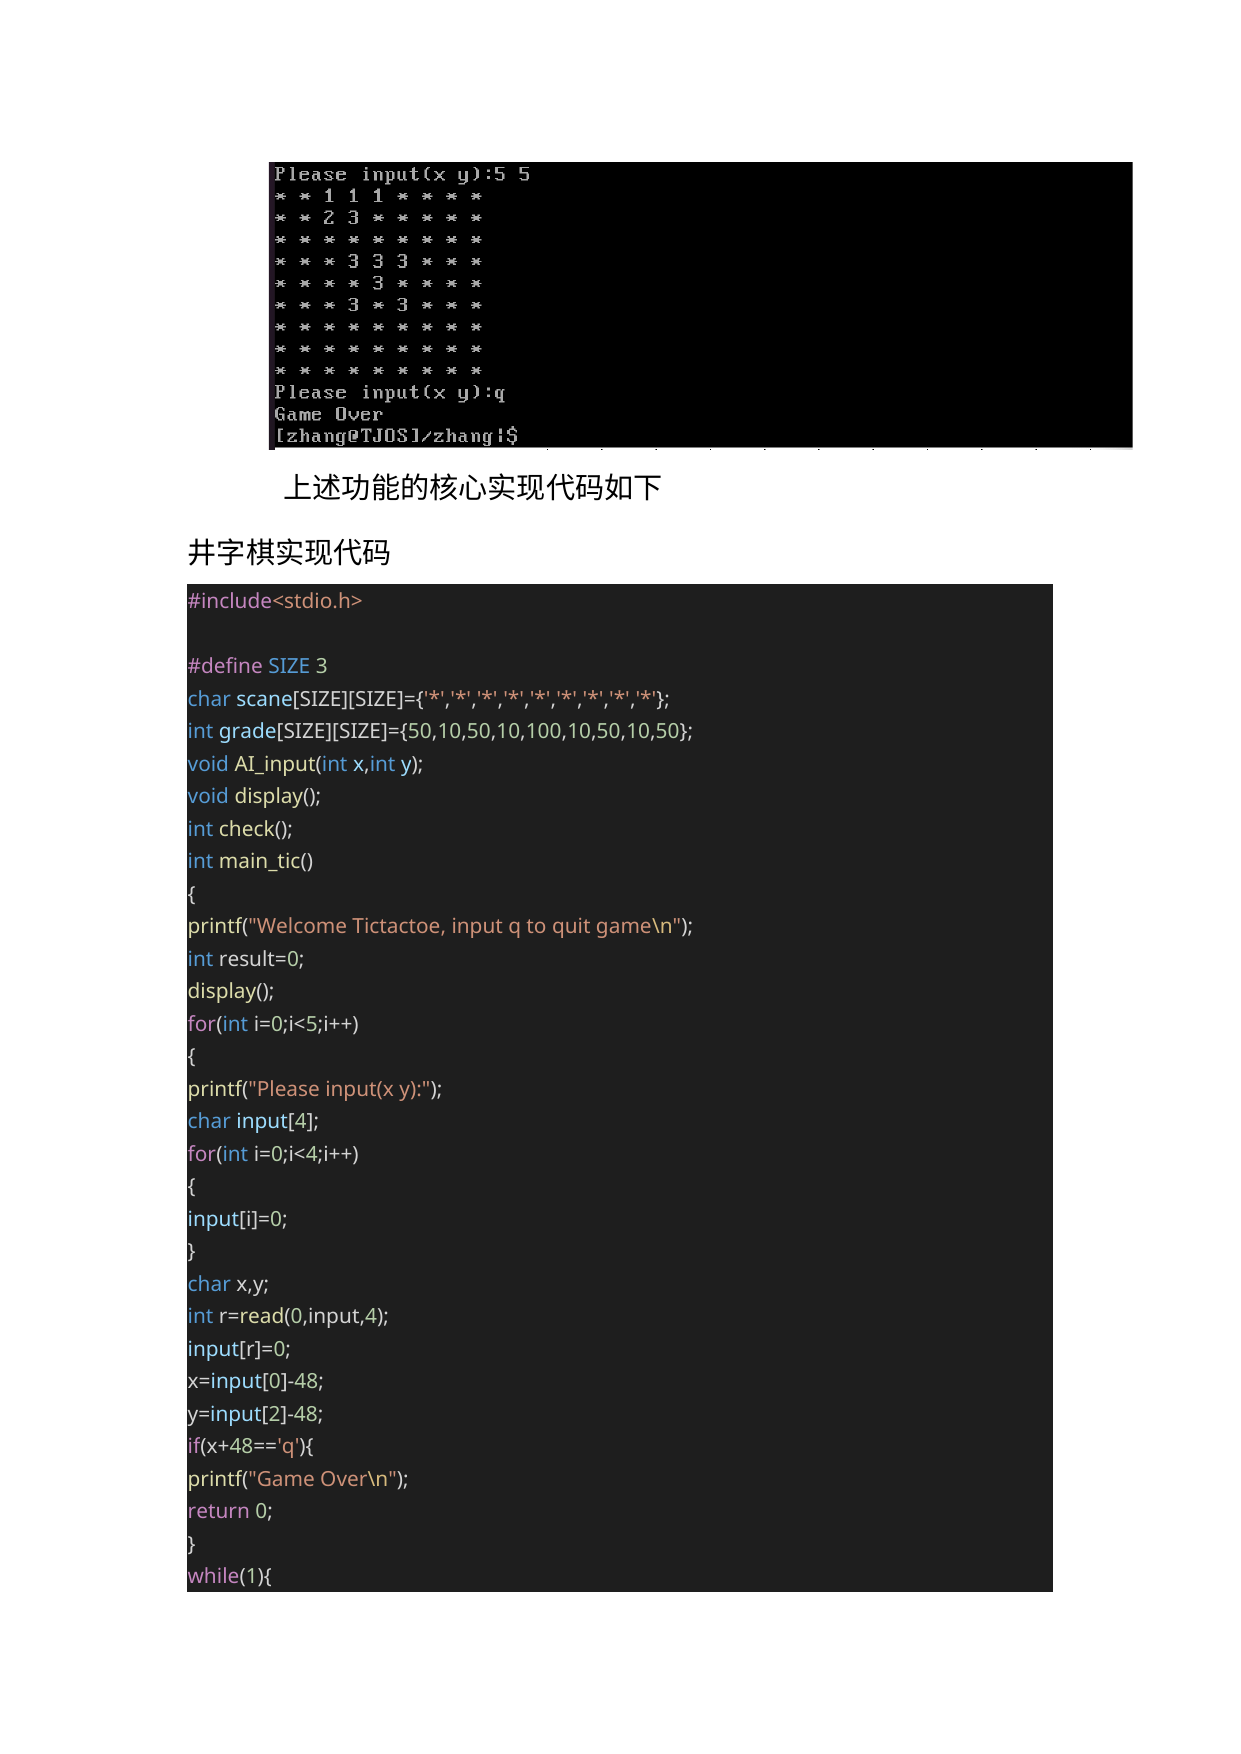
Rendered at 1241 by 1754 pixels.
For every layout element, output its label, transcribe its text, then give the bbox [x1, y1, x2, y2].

text printf("Welcome Tictactoe, input q to quit game\n"); [187, 909, 1053, 942]
text for(int i=0;i<4;i++) [187, 1137, 1053, 1169]
text if(x+48=='q'){ [187, 1429, 1053, 1462]
text int r=read(0,input,4); [187, 1299, 1053, 1332]
text 井字棋实现代码 [187, 519, 1053, 584]
text { [187, 877, 1053, 909]
text } [187, 1234, 1053, 1267]
text { [187, 1169, 1053, 1202]
text x=input[0]-48; [187, 1364, 1053, 1397]
text input[r]=0; [187, 1332, 1053, 1364]
text y=input[2]-48; [187, 1397, 1053, 1429]
text int main_tic() [187, 844, 1053, 877]
text char scane[SIZE][SIZE]={'*','*','*','*','*','*','*','*','*'}; [187, 682, 1053, 714]
text display(); [187, 974, 1053, 1007]
text while(1){ [187, 1559, 1053, 1592]
text int grade[SIZE][SIZE]={50,10,50,10,100,10,50,10,50}; [187, 714, 1053, 747]
text #include<stdio.h> [187, 584, 1053, 617]
text #define SIZE 3 [187, 649, 1053, 682]
text for(int i=0;i<5;i++) [187, 1007, 1053, 1039]
text printf("Game Over\n"); [187, 1462, 1053, 1494]
text void display(); [187, 779, 1053, 812]
text int result=0; [187, 942, 1053, 974]
text int check(); [187, 812, 1053, 844]
picture [268, 162, 1133, 450]
text 上述功能的核心实现代码如下 [225, 454, 1053, 519]
text char input[4]; [187, 1104, 1053, 1137]
text input[i]=0; [187, 1202, 1053, 1234]
text char x,y; [187, 1267, 1053, 1299]
text void AI_input(int x,int y); [187, 747, 1053, 779]
text { [187, 1039, 1053, 1072]
text printf("Please input(x y):"); [187, 1072, 1053, 1104]
text } [187, 1527, 1053, 1559]
text return 0; [187, 1494, 1053, 1527]
